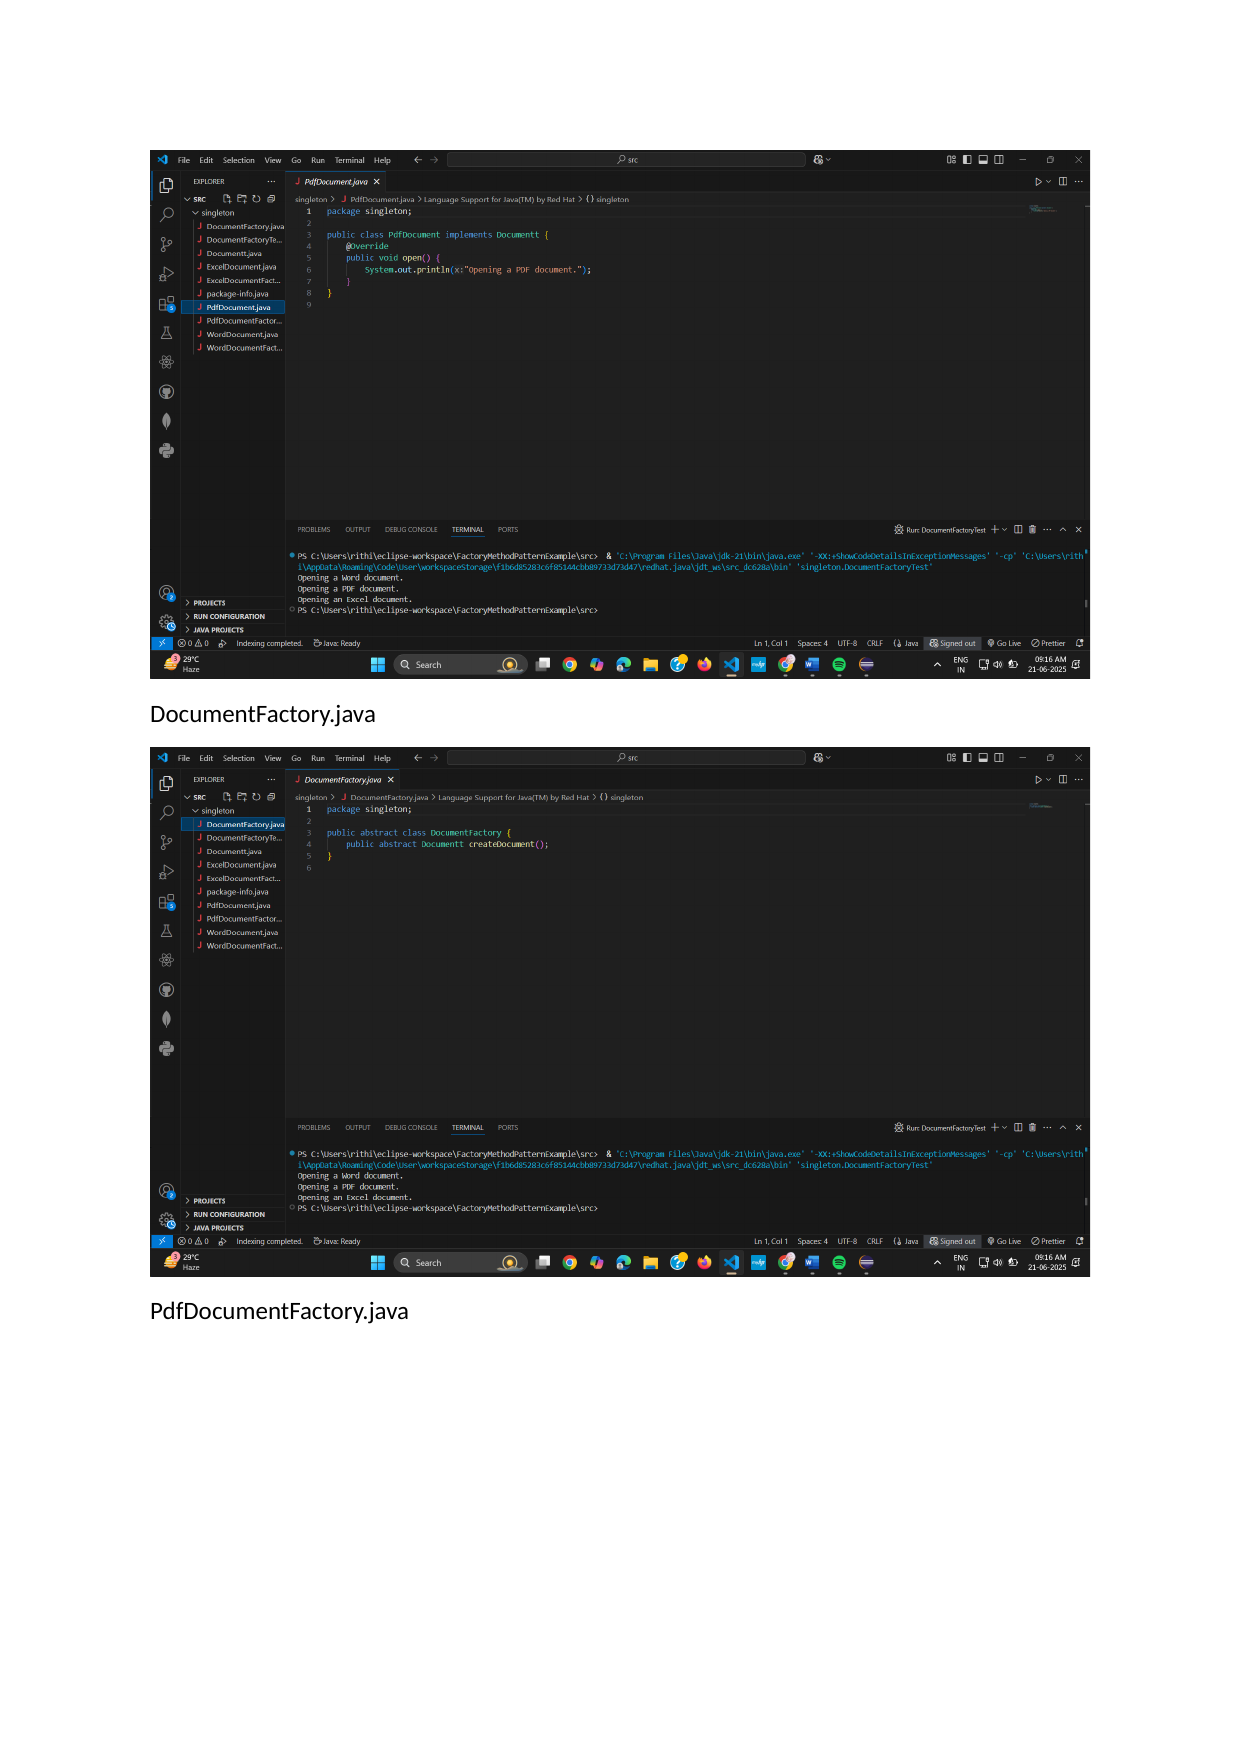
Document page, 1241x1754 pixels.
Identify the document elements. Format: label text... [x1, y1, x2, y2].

picture [150, 150, 1091, 679]
picture [150, 747, 1091, 1277]
text DocumentFactory.java [150, 698, 1090, 728]
text PdfDocumentFactory.java [150, 1295, 1090, 1326]
